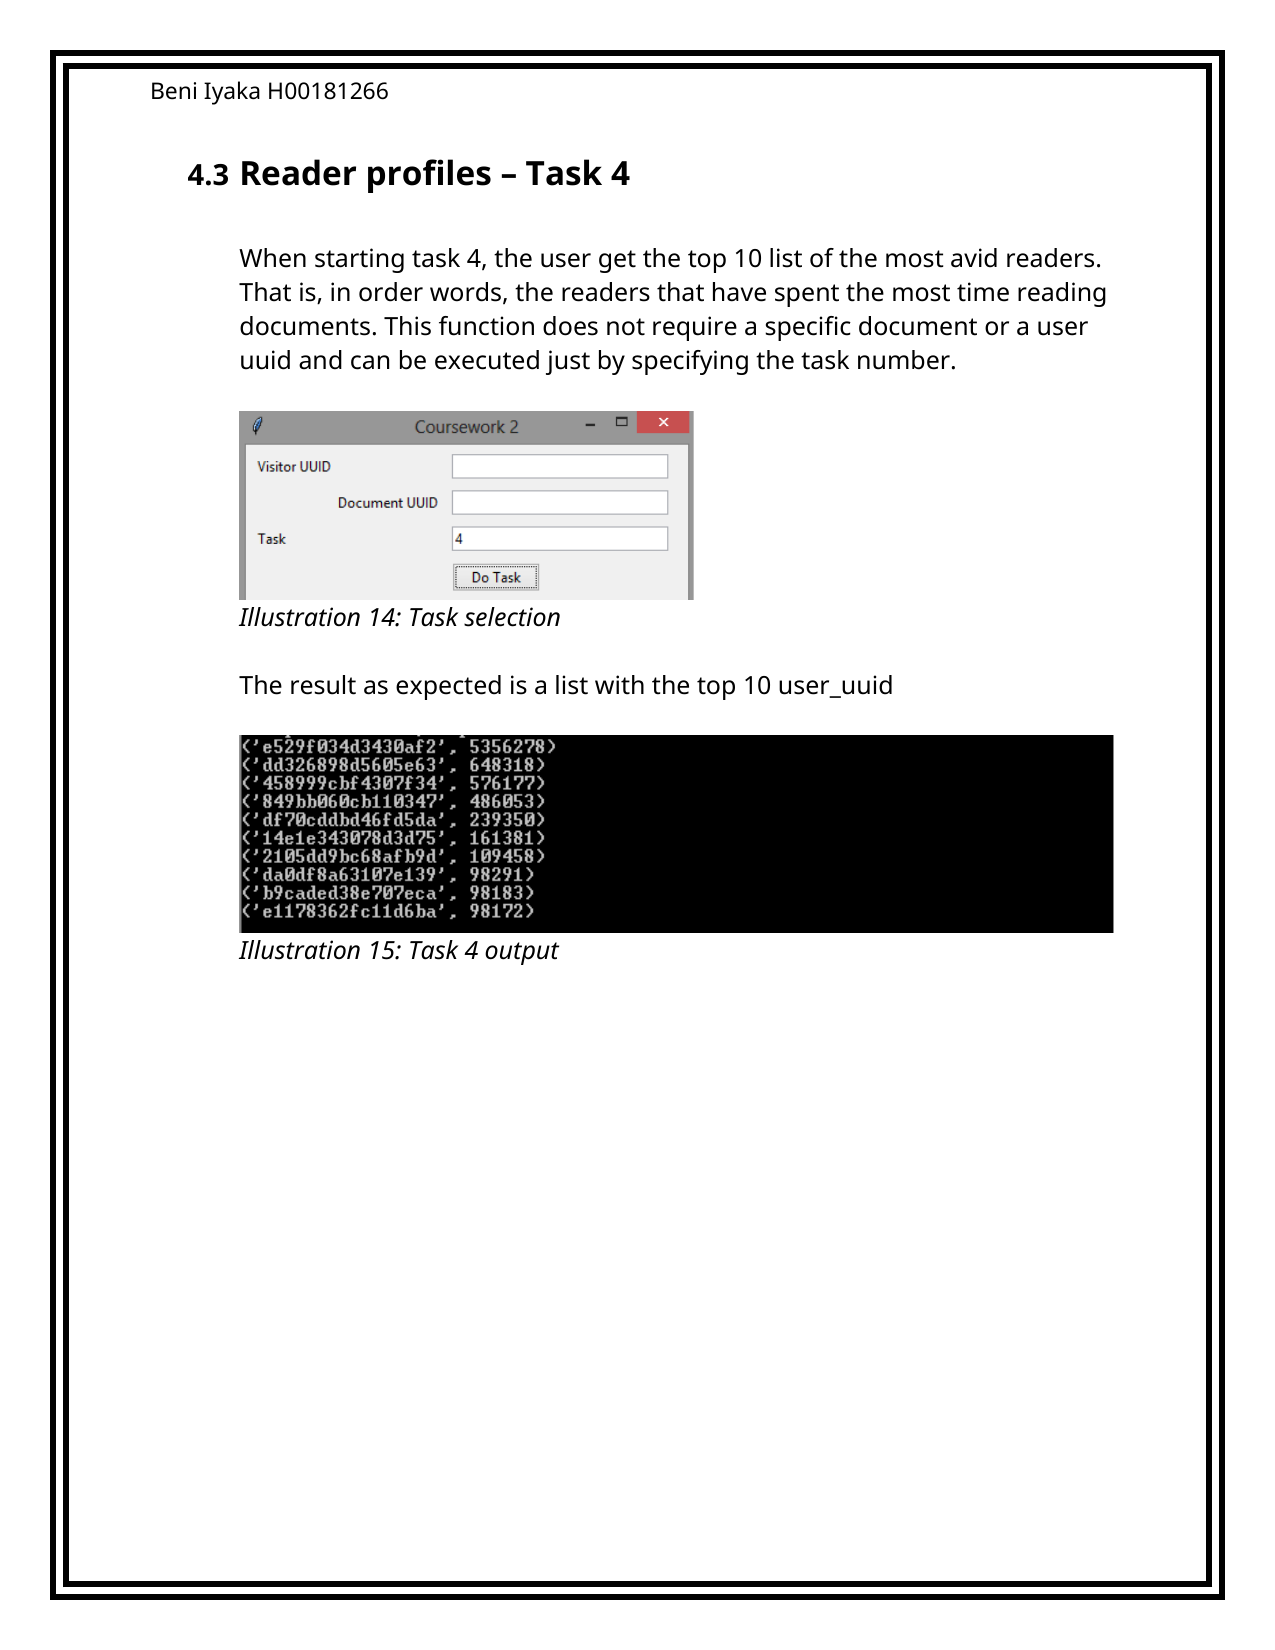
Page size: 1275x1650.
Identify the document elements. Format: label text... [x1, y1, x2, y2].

picture [239, 411, 694, 600]
list Illustration 15: Task 4 output [239, 933, 1125, 967]
picture [239, 735, 1114, 933]
list The result as expected is a list with the top 10 user_uuid [239, 668, 1125, 702]
list When starting task 4, the user get the top 10 list of the most avid readers. That is, in order words, the readers that have spent the most time reading documents. This function does not require a specific document or a user uuid and can be executed just by specifying the task number. [239, 241, 1125, 377]
list Reader profiles – Task 4 [187, 150, 1125, 195]
